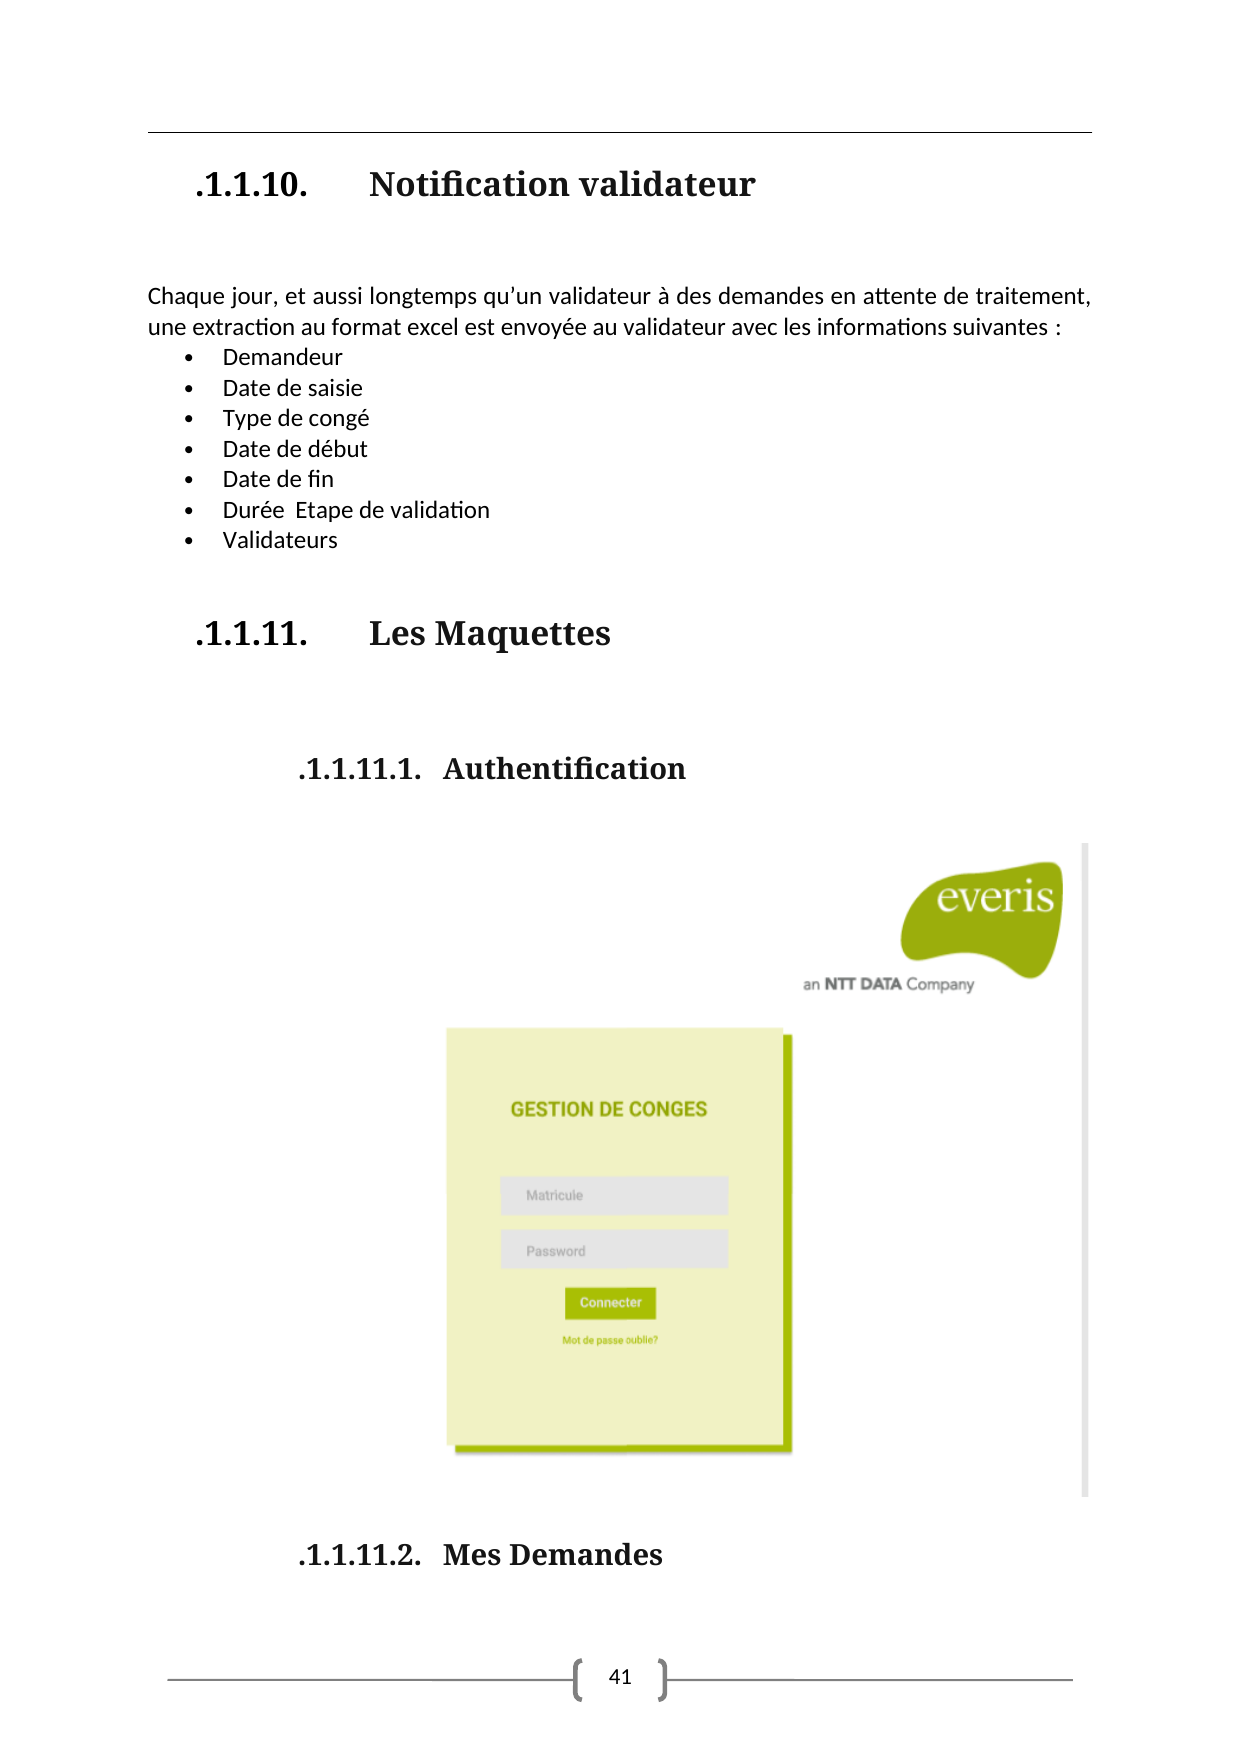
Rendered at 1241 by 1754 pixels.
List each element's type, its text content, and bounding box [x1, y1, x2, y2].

text Les Maquettes [194, 610, 1092, 656]
text Chaque jour, et aussi longtemps qu’un validateur à des demandes en attente de traitement, une extraction au format excel est envoyée au validateur avec les informations suivantes : [148, 280, 1092, 341]
list Demandeur [185, 341, 1092, 372]
picture [147, 843, 1089, 1497]
list Date de début [185, 433, 1092, 463]
list Date de fin [185, 463, 1092, 494]
list Durée Etape de validation [185, 494, 1092, 524]
list Type de congé [185, 402, 1092, 433]
text Notification validateur [194, 161, 1092, 206]
text Mes Demandes [298, 1534, 1092, 1574]
list Validateurs [185, 524, 1092, 555]
text Authentification [298, 748, 1092, 788]
list Date de saisie [185, 372, 1092, 402]
